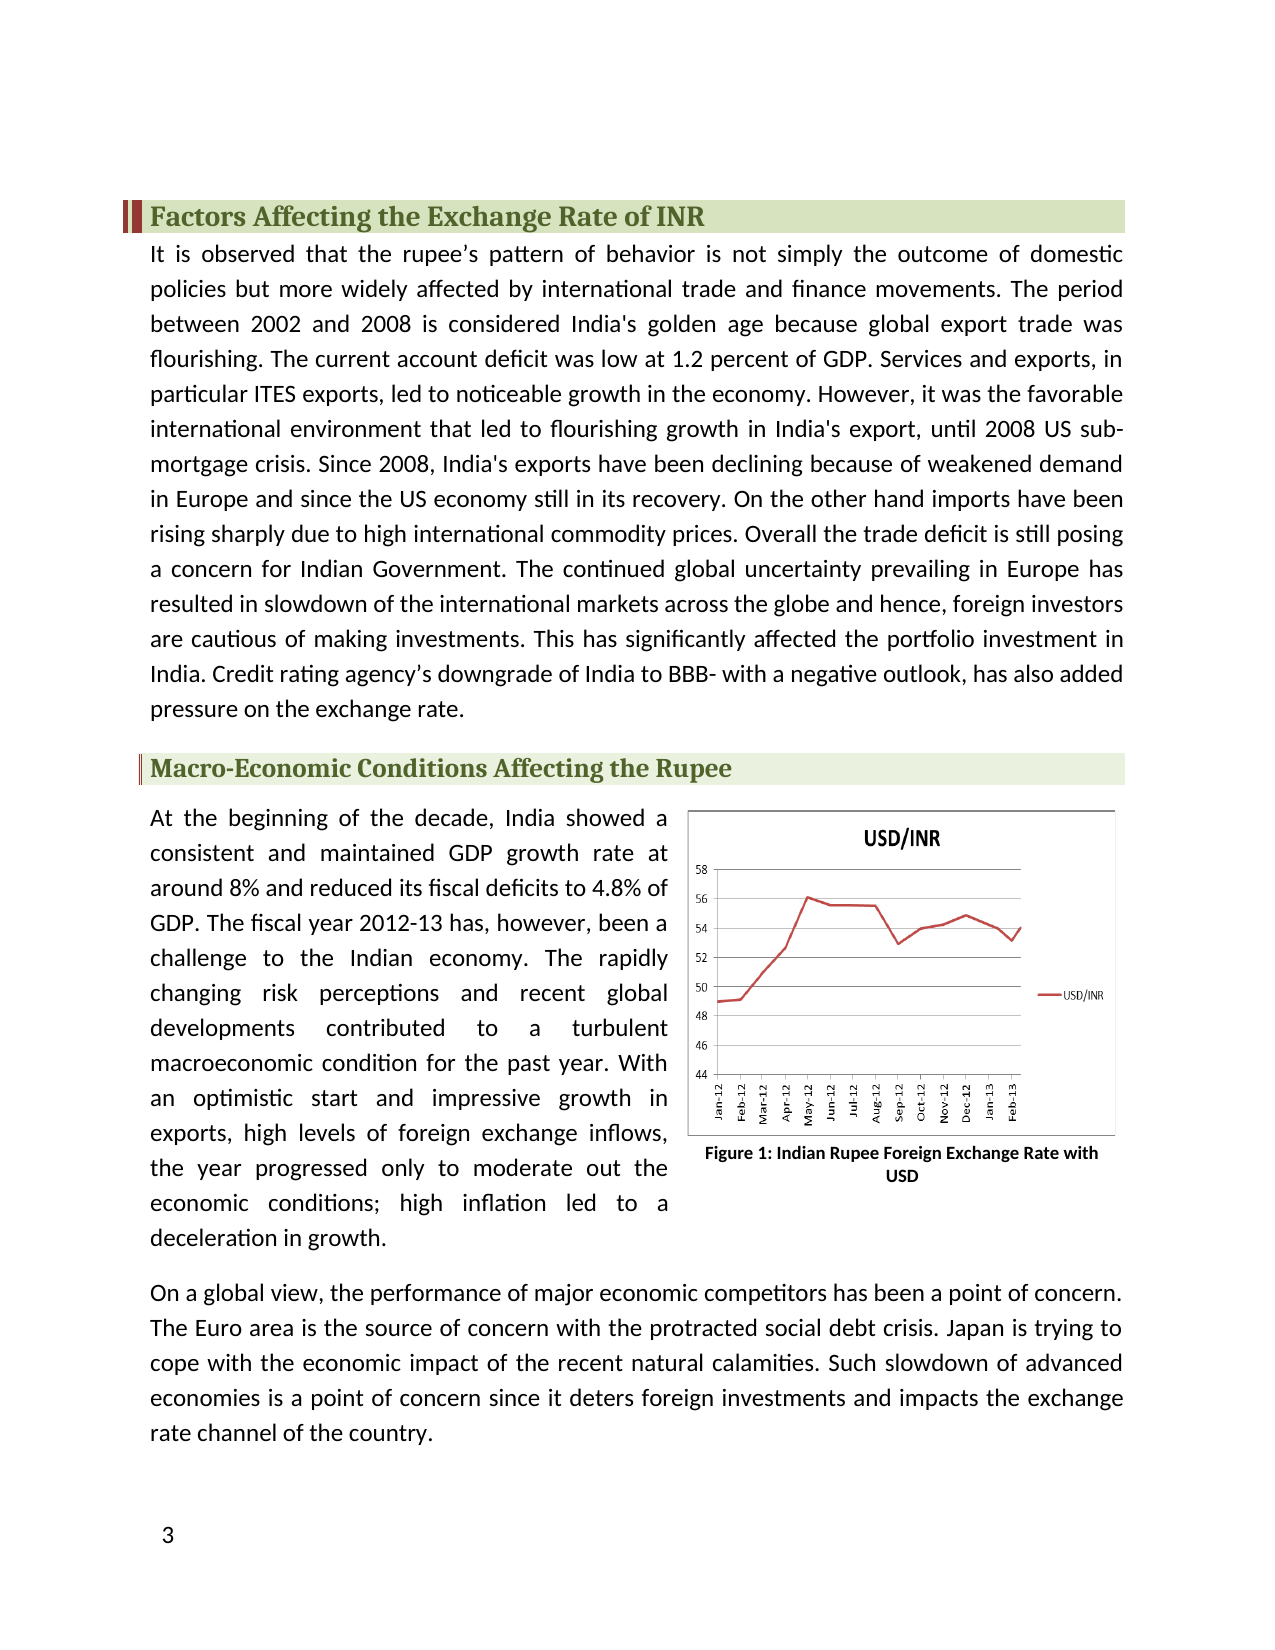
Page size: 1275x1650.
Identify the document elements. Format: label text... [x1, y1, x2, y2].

subtitle Macro-Economic Conditions Affecting the Rupee [138, 753, 1125, 785]
subtitle Factors Affecting the Exchange Rate of INR [142, 200, 1125, 233]
text It is observed that the rupee’s pattern of behavior is not simply the outcome of domestic policies but more widely affected by international trade and finance movements. The period between 2002 and 2008 is considered India's golden age because global export trade was flourishing. The current account deficit was low at 1.2 percent of GDP. Services and exports, in particular ITES exports, led to noticeable growth in the economy. However, it was the favorable international environment that led to flourishing growth in India's export, until 2008 US sub-mortgage crisis. Since 2008, India's exports have been declining because of weakened demand in Europe and since the US economy still in its recovery. On the other hand imports have been rising sharply due to high international commodity prices. Overall the trade deficit is still posing a concern for Indian Government. The continued global uncertainty prevailing in Europe has resulted in slowdown of the international markets across the globe and hence, foreign investors are cautious of making investments. This has significantly affected the portfolio investment in India. Credit rating agency’s downgrade of India to BBB- with a negative outlook, has also added pressure on the exchange rate. [150, 238, 1125, 724]
picture [687, 810, 1116, 1136]
text On a global view, the performance of major economic competitors has been a point of concern. The Euro area is the source of concern with the protracted social debt crisis. Japan is trying to cope with the economic impact of the recent natural calamities. Such slowdown of advanced economies is a point of concern since it deters foreign investments and impacts the exchange rate channel of the country. [150, 1278, 1125, 1448]
